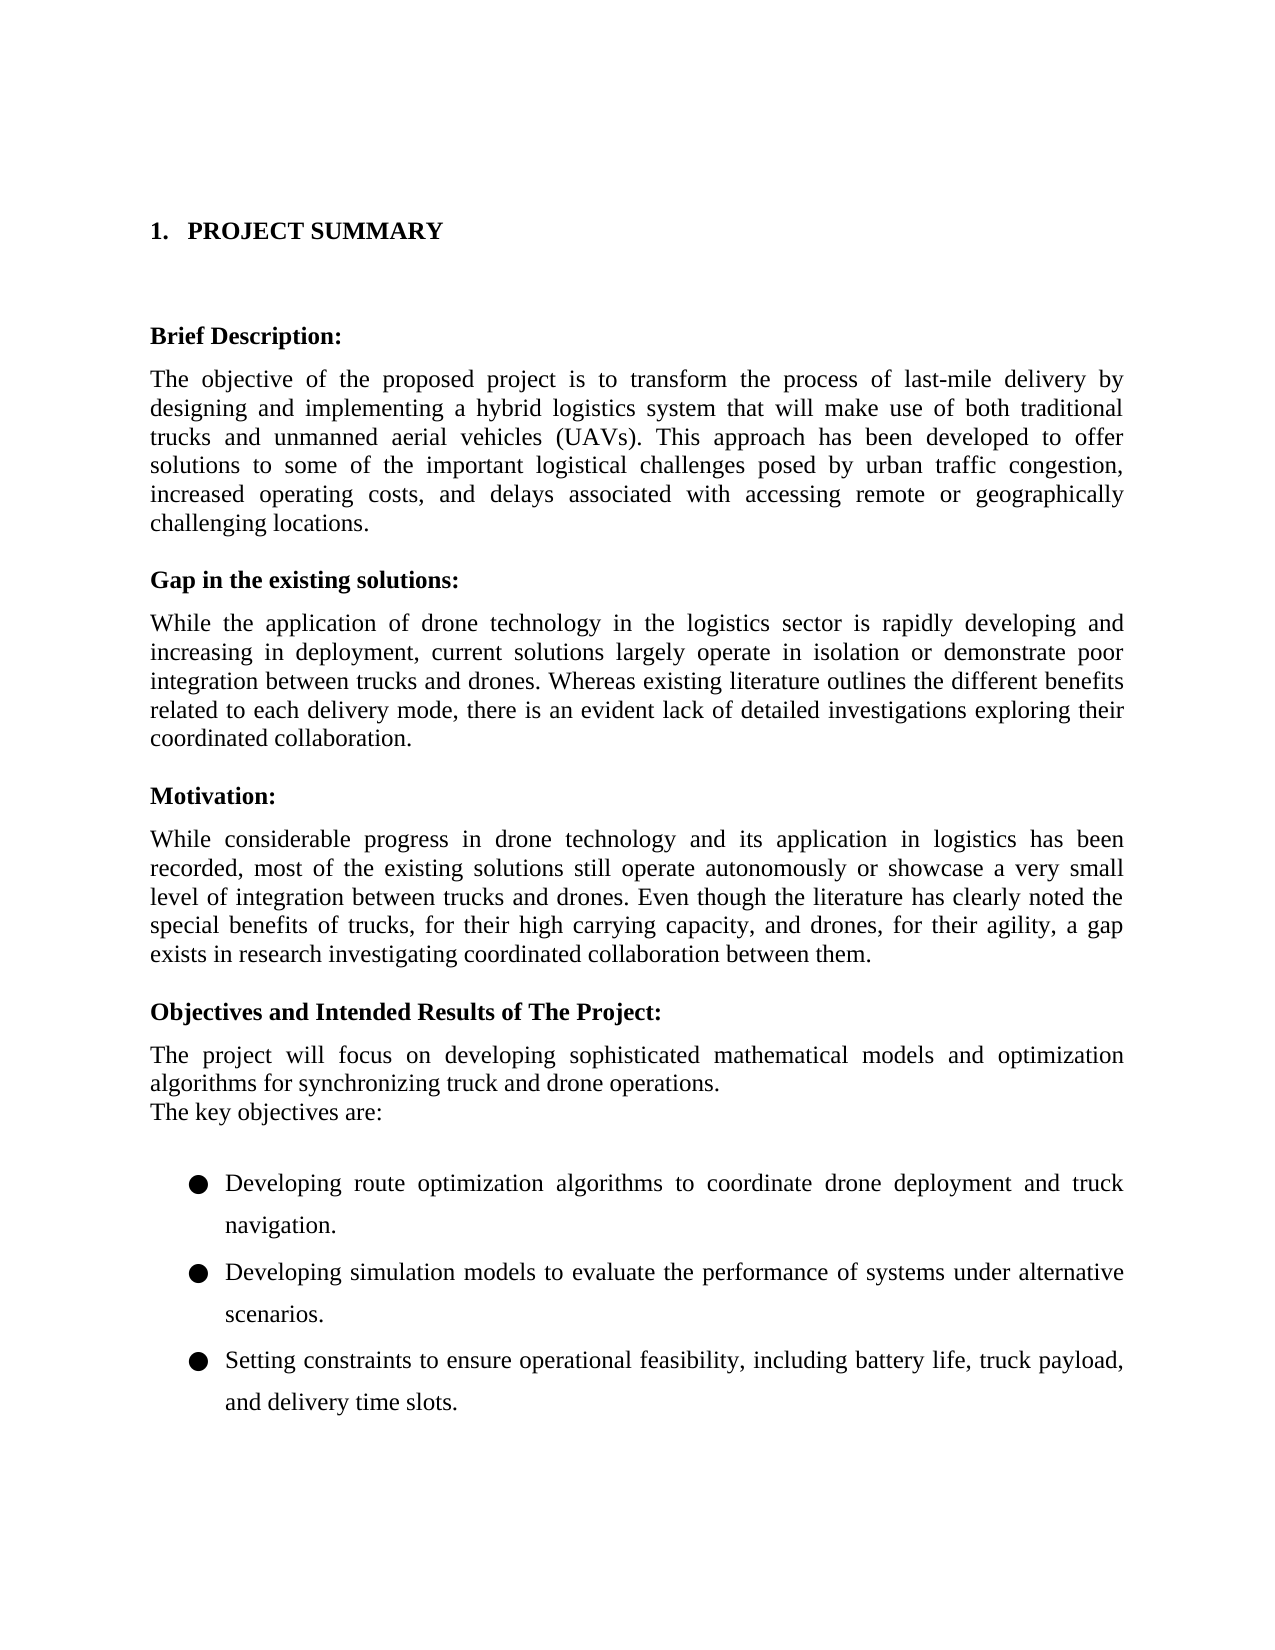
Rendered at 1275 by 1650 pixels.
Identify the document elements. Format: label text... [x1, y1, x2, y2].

list Developing route optimization algorithms to coordinate drone deployment and truck navigation. [187, 1155, 1125, 1239]
text Brief Description: [150, 321, 1125, 350]
text Objectives and Intended Results of The Project: [150, 997, 1125, 1025]
list PROJECT SUMMARY [150, 216, 1125, 244]
text The key objectives are: [150, 1097, 1125, 1126]
text Motivation: [150, 781, 1125, 810]
text Gap in the existing solutions: [150, 565, 1125, 594]
list Setting constraints to ensure operational feasibility, including battery life, truck payload, and delivery time slots. [187, 1332, 1125, 1416]
text While considerable progress in drone technology and its application in logistics has been recorded, most of the existing solutions still operate autonomously or showcase a very small level of integration between trucks and drones. Even though the literature has clearly noted the special benefits of trucks, for their high carrying capacity, and drones, for their agility, a gap exists in research investigating coordinated collaboration between them. [150, 824, 1125, 968]
list Developing simulation models to evaluate the performance of systems under alternative scenarios. [187, 1243, 1125, 1328]
text The objective of the proposed project is to transform the process of last-mile delivery by designing and implementing a hybrid logistics system that will make use of both traditional trucks and unmanned aerial vehicles (UAVs). This approach has been developed to offer solutions to some of the important logistical challenges posed by urban traffic congestion, increased operating costs, and delays associated with accessing remote or geographically challenging locations. [150, 364, 1125, 537]
text While the application of drone technology in the logistics sector is rapidly developing and increasing in deployment, current solutions largely operate in isolation or demonstrate poor integration between trucks and drones. Whereas existing literature outlines the different benefits related to each delivery mode, there is an evident lack of detailed investigations exploring their coordinated collaboration. [150, 608, 1125, 752]
text The project will focus on developing sophisticated mathematical models and optimization algorithms for synchronizing truck and drone operations. [150, 1040, 1125, 1097]
